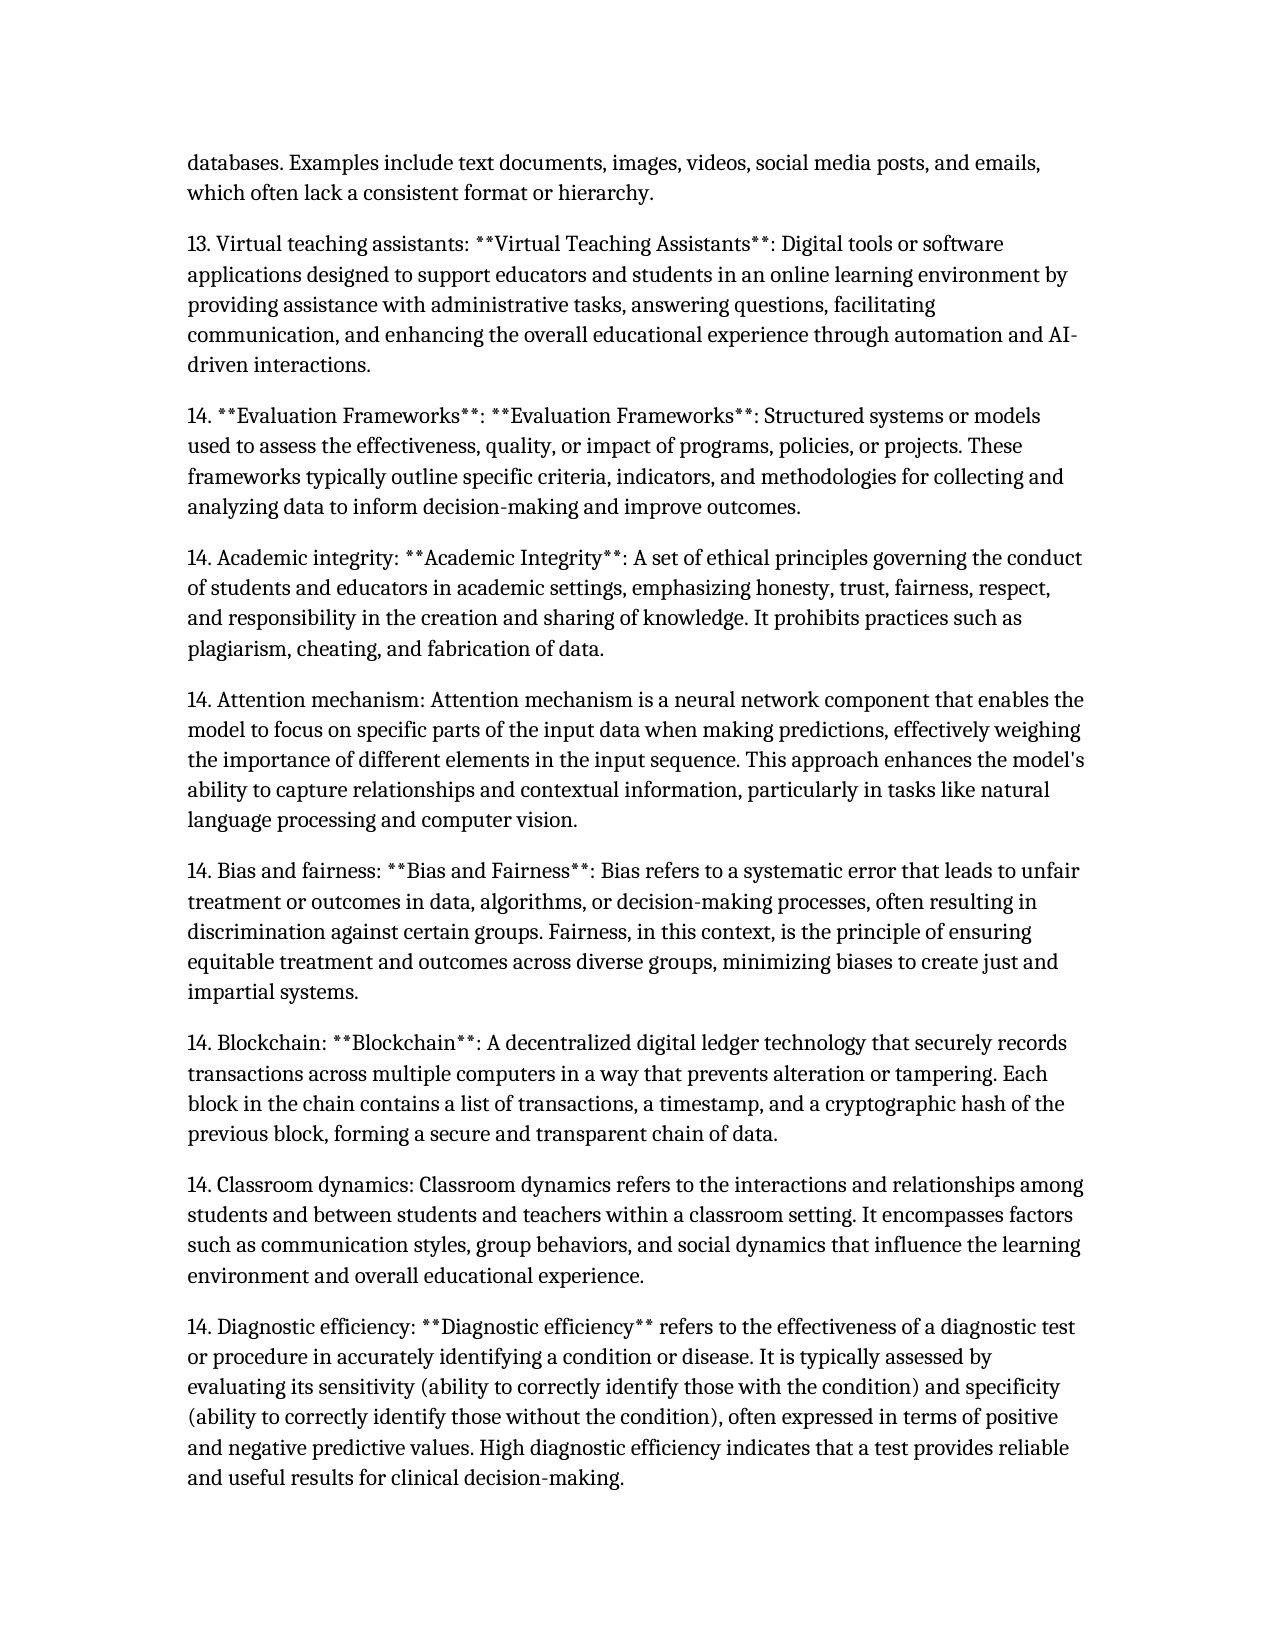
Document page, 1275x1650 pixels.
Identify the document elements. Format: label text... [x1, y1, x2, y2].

text 14. Bias and fairness: **Bias and Fairness**: Bias refers to a systematic error that leads to unfair treatment or outcomes in data, algorithms, or decision-making processes, often resulting in discrimination against certain groups. Fairness, in this context, is the principle of ensuring equitable treatment and outcomes across diverse groups, minimizing biases to create just and impartial systems. [187, 858, 1087, 1006]
text 14. Academic integrity: **Academic Integrity**: A set of ethical principles governing the conduct of students and educators in academic settings, emphasizing honesty, trust, fairness, respect, and responsibility in the creation and sharing of knowledge. It prohibits practices such as plagiarism, cheating, and fabrication of data. [187, 545, 1087, 662]
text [187, 150, 1087, 207]
text 13. Virtual teaching assistants: **Virtual Teaching Assistants**: Digital tools or software applications designed to support educators and students in an online learning environment by providing assistance with administrative tasks, answering questions, facilitating communication, and enhancing the overall educational experience through automation and AI-driven interactions. [187, 231, 1087, 378]
text 14. Blockchain: **Blockchain**: A decentralized digital ledger technology that securely records transactions across multiple computers in a way that prevents alteration or tampering. Each block in the chain contains a list of transactions, a timestamp, and a cryptographic hash of the previous block, forming a secure and transparent chain of data. [187, 1030, 1087, 1147]
text 14. Classroom dynamics: Classroom dynamics refers to the interactions and relationships among students and between students and teachers within a classroom setting. It encompasses factors such as communication styles, group behaviors, and social dynamics that influence the learning environment and overall educational experience. [187, 1172, 1087, 1289]
text 14. **Evaluation Frameworks**: **Evaluation Frameworks**: Structured systems or models used to assess the effectiveness, quality, or impact of programs, policies, or projects. These frameworks typically outline specific criteria, indicators, and methodologies for collecting and analyzing data to inform decision-making and improve outcomes. [187, 403, 1087, 520]
text 14. Diagnostic efficiency: **Diagnostic efficiency** refers to the effectiveness of a diagnostic test or procedure in accurately identifying a condition or disease. It is typically assessed by evaluating its sensitivity (ability to correctly identify those with the condition) and specificity (ability to correctly identify those without the condition), often expressed in terms of positive and negative predictive values. High diagnostic efficiency indicates that a test provides reliable and useful results for clinical decision-making. [187, 1313, 1087, 1491]
text 14. Attention mechanism: Attention mechanism is a neural network component that enables the model to focus on specific parts of the input data when making predictions, effectively weighing the importance of different elements in the input sequence. This approach enhances the model's ability to capture relationships and contextual information, particularly in tasks like natural language processing and computer vision. [187, 686, 1087, 834]
